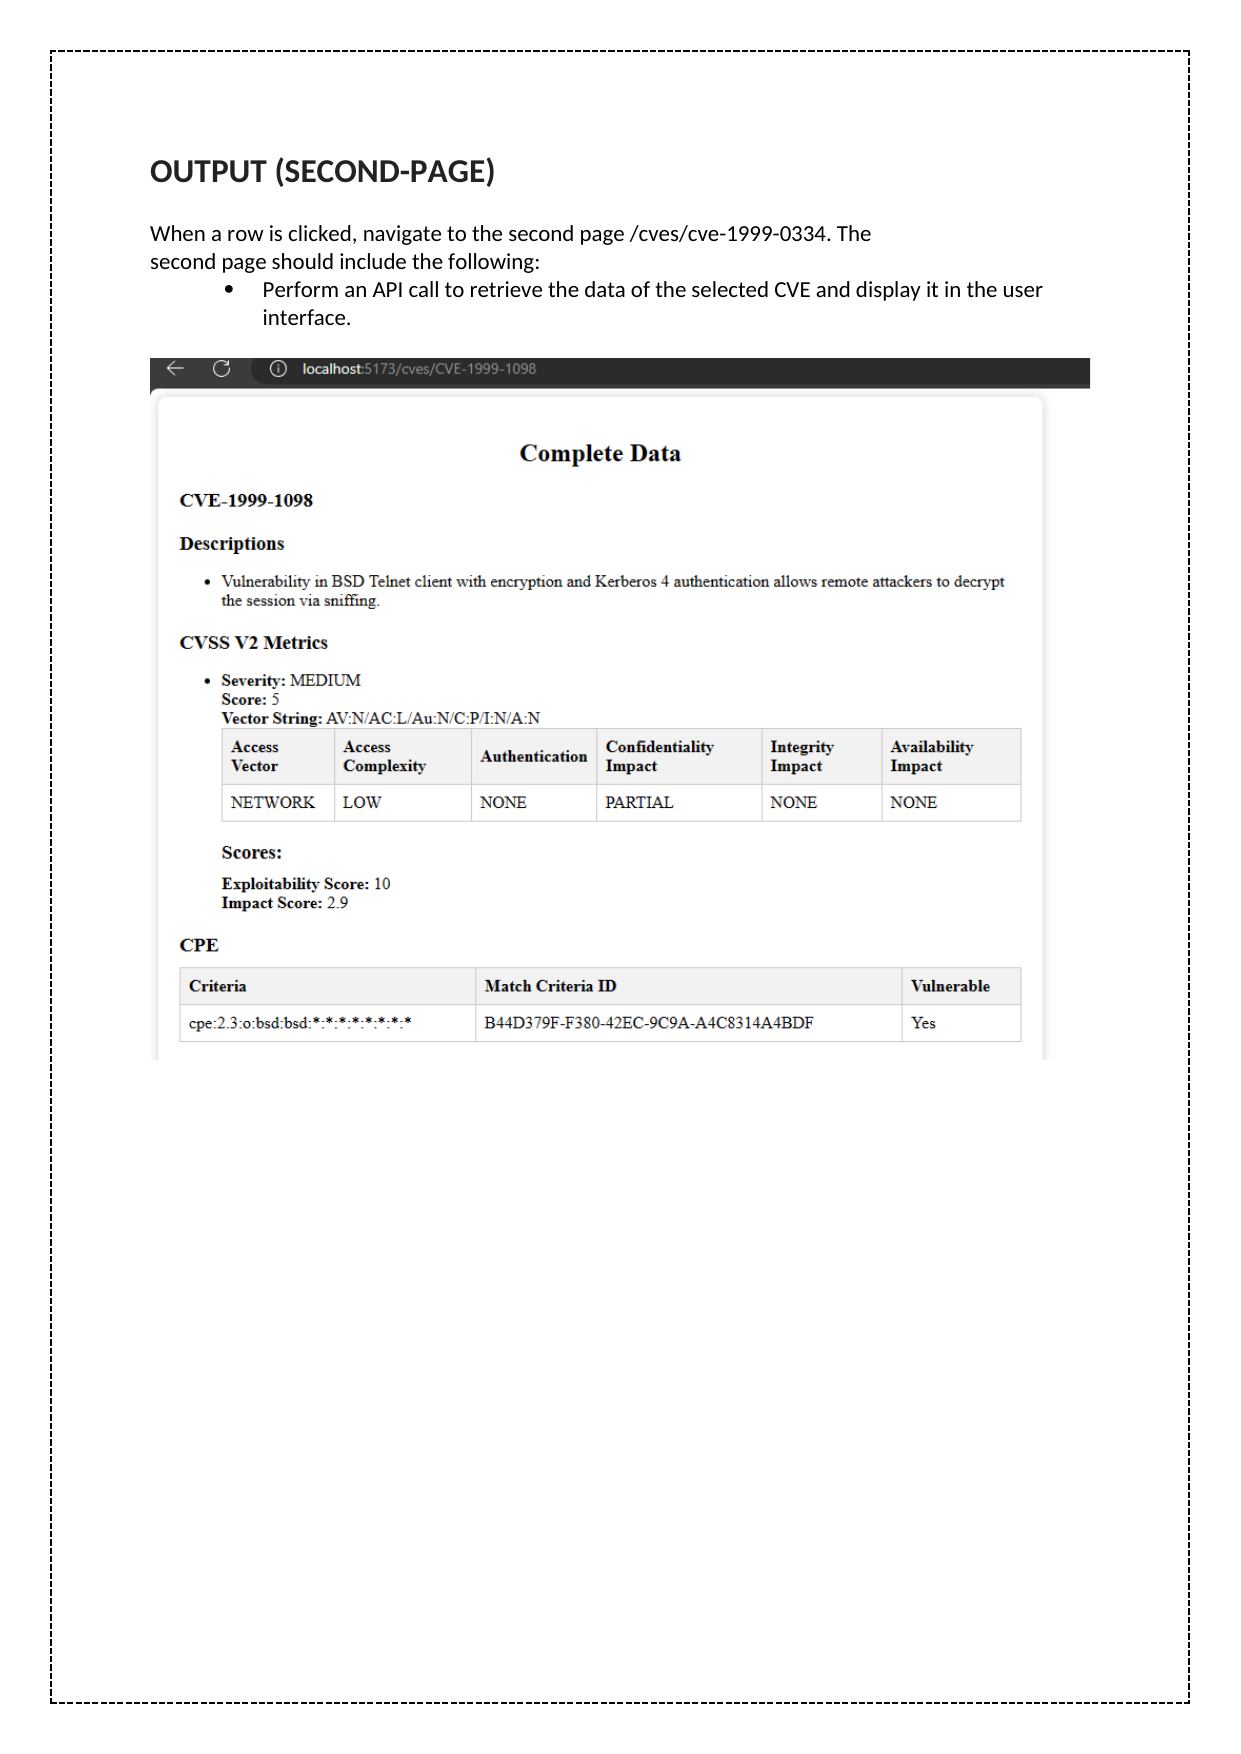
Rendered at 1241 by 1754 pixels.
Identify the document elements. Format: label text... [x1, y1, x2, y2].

text When a row is clicked, navigate to the second page /cves/cve-1999-0334. The [150, 219, 1090, 247]
text OUTPUT (SECOND-PAGE) [150, 150, 1090, 191]
list Perform an API call to retrieve the data of the selected CVE and display it in the user interface. [225, 275, 1090, 331]
picture [150, 358, 1091, 1060]
text second page should include the following: [150, 247, 1090, 275]
